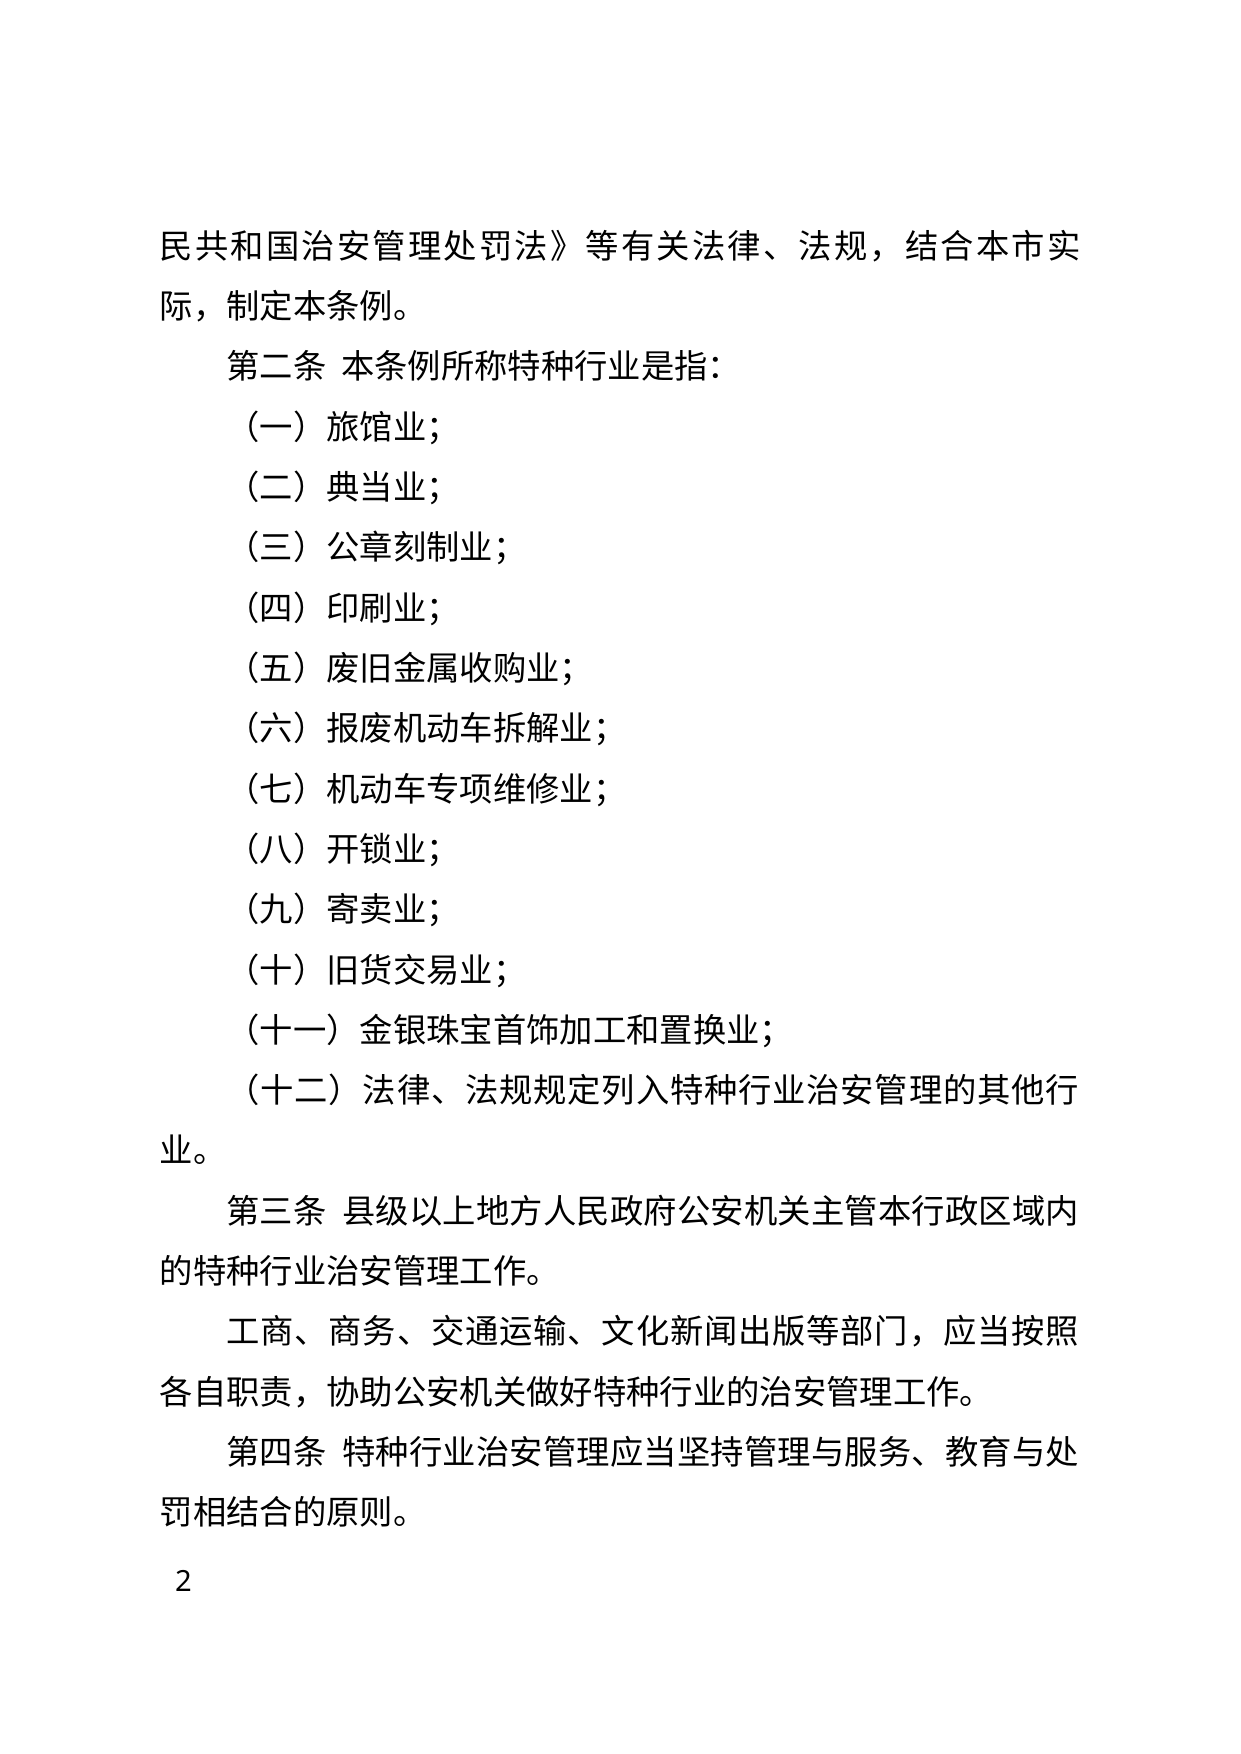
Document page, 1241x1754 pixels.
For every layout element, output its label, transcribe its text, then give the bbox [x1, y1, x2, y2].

text （十）旧货交易业； [159, 937, 1081, 998]
text （一）旅馆业； [159, 394, 1081, 455]
text （四）印刷业； [159, 575, 1081, 636]
text （十二）法律、法规规定列入特种行业治安管理的其他行业。 [159, 1058, 1081, 1178]
text 工商、商务、交通运输、文化新闻出版等部门，应当按照各自职责，协助公安机关做好特种行业的治安管理工作。 [159, 1299, 1081, 1420]
text 第四条 特种行业治安管理应当坚持管理与服务、教育与处罚相结合的原则。 [159, 1420, 1081, 1540]
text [159, 213, 1081, 334]
text （五）废旧金属收购业； [159, 636, 1081, 696]
text （九）寄卖业； [159, 877, 1081, 937]
text 第三条 县级以上地方人民政府公安机关主管本行政区域内的特种行业治安管理工作。 [159, 1178, 1081, 1299]
text （二）典当业； [159, 455, 1081, 515]
text （八）开锁业； [159, 817, 1081, 877]
text （三）公章刻制业； [159, 515, 1081, 575]
text （十一）金银珠宝首饰加工和置换业； [159, 998, 1081, 1058]
text （七）机动车专项维修业； [159, 756, 1081, 817]
text 第二条 本条例所称特种行业是指： [159, 334, 1081, 394]
text （六）报废机动车拆解业； [159, 696, 1081, 756]
